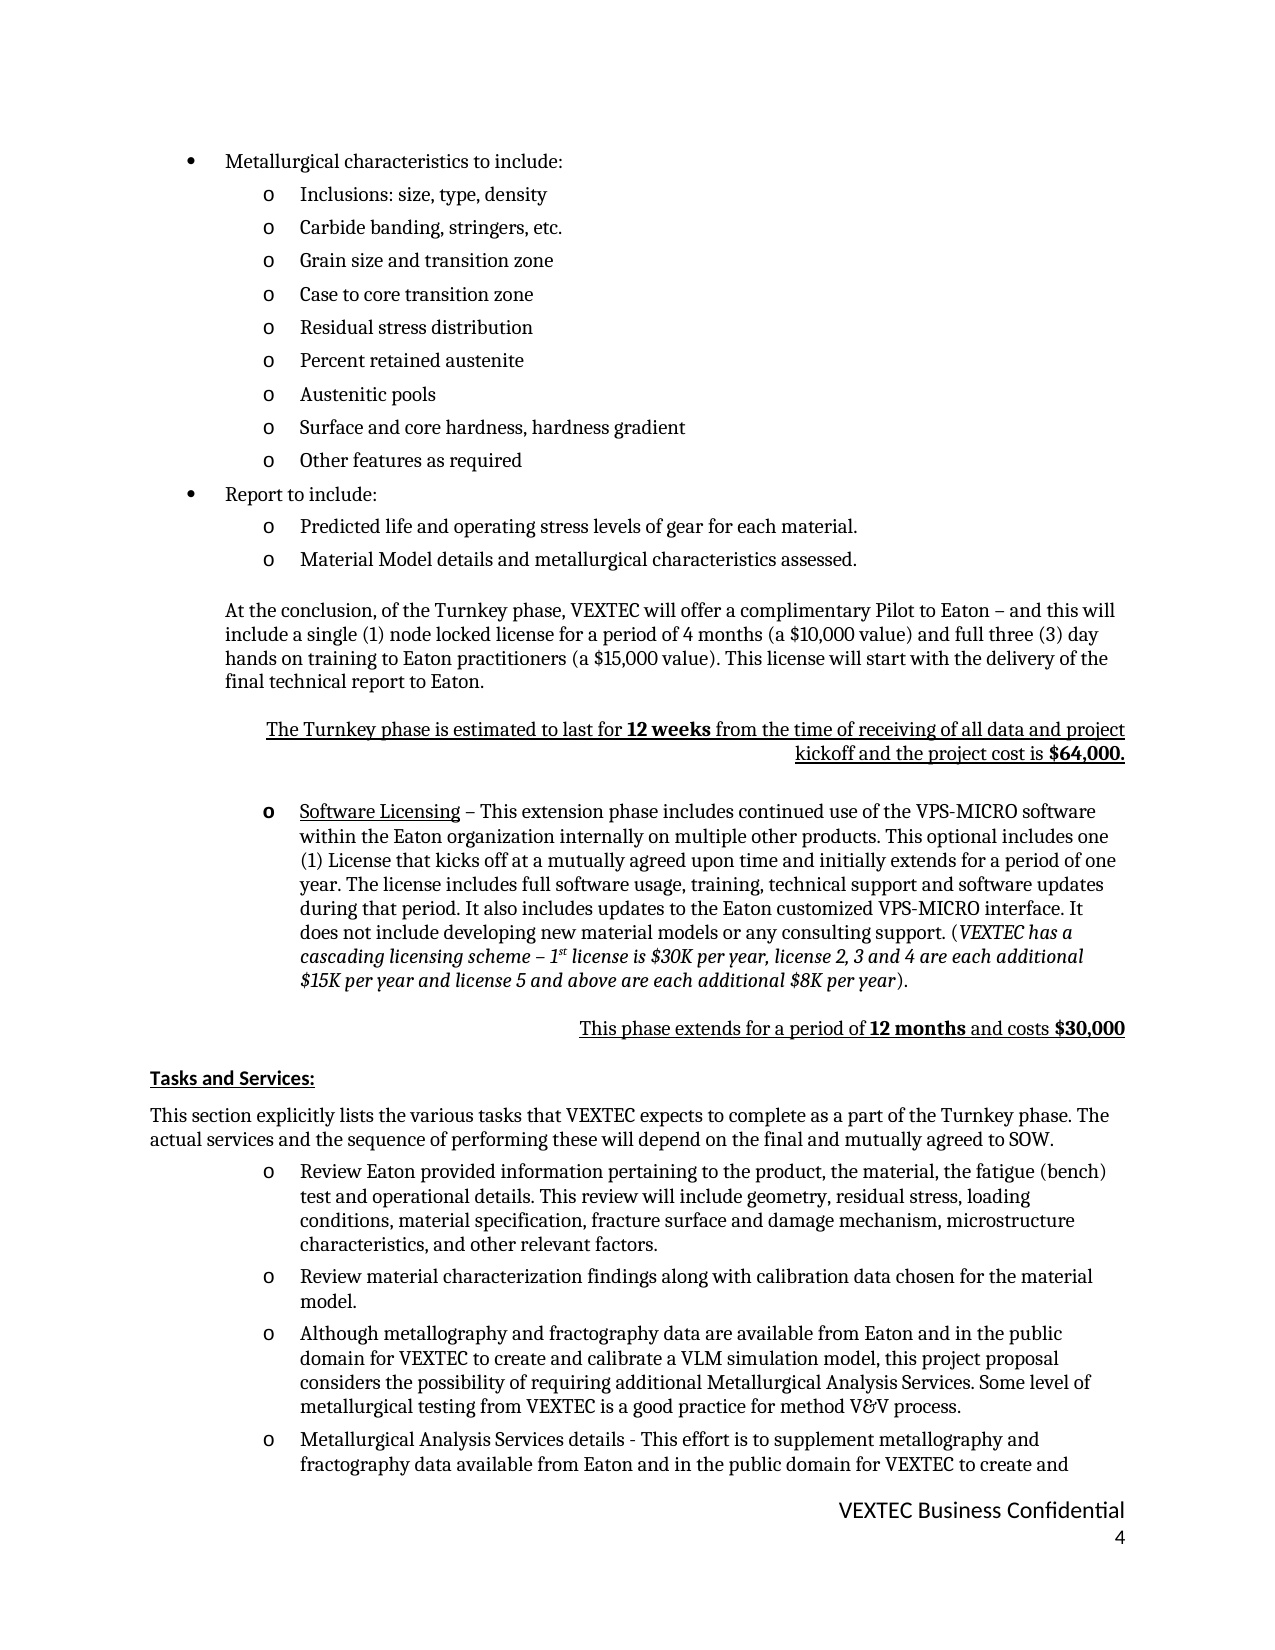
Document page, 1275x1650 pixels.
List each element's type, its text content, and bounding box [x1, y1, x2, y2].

list Although metallography and fractography data are available from Eaton and in the public domain for VEXTEC to create and calibrate a VLM simulation model, this project proposal considers the possibility of requiring additional Metallurgical Analysis Services. Some level of metallurgical testing from VEXTEC is a good practice for method V&V process. [262, 1322, 1125, 1419]
list Review Eaton provided information pertaining to the product, the material, the fatigue (bench) test and operational details. This review will include geometry, residual stress, loading conditions, material specification, fracture surface and damage mechanism, microstructure characteristics, and other relevant factors. [262, 1159, 1125, 1256]
list Predicted life and operating stress levels of gear for each material. [262, 514, 1125, 539]
list Case to core transition zone [262, 282, 1125, 307]
text At the conclusion, of the Turnkey phase, VEXTEC will offer a complimentary Pilot to Eaton – and this will include a single (1) node locked license for a period of 4 months (a $10,000 value) and full three (3) day hands on training to Eaton practitioners (a $15,000 value). This license will start with the delivery of the final technical report to Eaton. [225, 598, 1125, 694]
list Review material characterization findings along with calibration data chosen for the material model. [262, 1265, 1125, 1314]
list Austenitic pools [262, 382, 1125, 407]
list Report to include: [187, 482, 1125, 506]
list Metallurgical characteristics to include: [187, 150, 1125, 174]
list Other features as required [262, 449, 1125, 474]
list Carbide banding, stringers, etc. [262, 216, 1125, 241]
text The Turnkey phase is estimated to last for 12 weeks from the time of receiving of all data and project kickoff and the project cost is $64,000. [225, 718, 1125, 766]
text This section explicitly lists the various tasks that VEXTEC expects to complete as a part of the Turnkey phase. The actual services and the sequence of performing these will depend on the final and mutually agreed to SOW. [150, 1103, 1125, 1151]
list Residual stress distribution [262, 316, 1125, 341]
list Material Model details and metallurgical characteristics assessed. [262, 548, 1125, 573]
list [262, 1427, 1125, 1476]
list Percent retained austenite [262, 349, 1125, 374]
text This phase extends for a period of 12 months and costs $30,000 [150, 1016, 1125, 1040]
subtitle Tasks and Services: [150, 1065, 1125, 1091]
list Inclusions: size, type, density [262, 182, 1125, 207]
list Surface and core hardness, hardness gradient [262, 416, 1125, 441]
list Grain size and transition zone [262, 249, 1125, 274]
list Software Licensing – This extension phase includes continued use of the VPS-MICRO software within the Eaton organization internally on multiple other products. This optional includes one (1) License that kicks off at a mutually agreed upon time and initially extends for a period of one year. The license includes full software usage, training, technical support and software updates during that period. It also includes updates to the Eaton customized VPS-MICRO interface. It does not include developing new material models or any consulting support. (VEXTEC has a cascading licensing scheme – 1st license is $30K per year, license 2, 3 and 4 are each additional $15K per year and license 5 and above are each additional $8K per year). [262, 800, 1125, 992]
